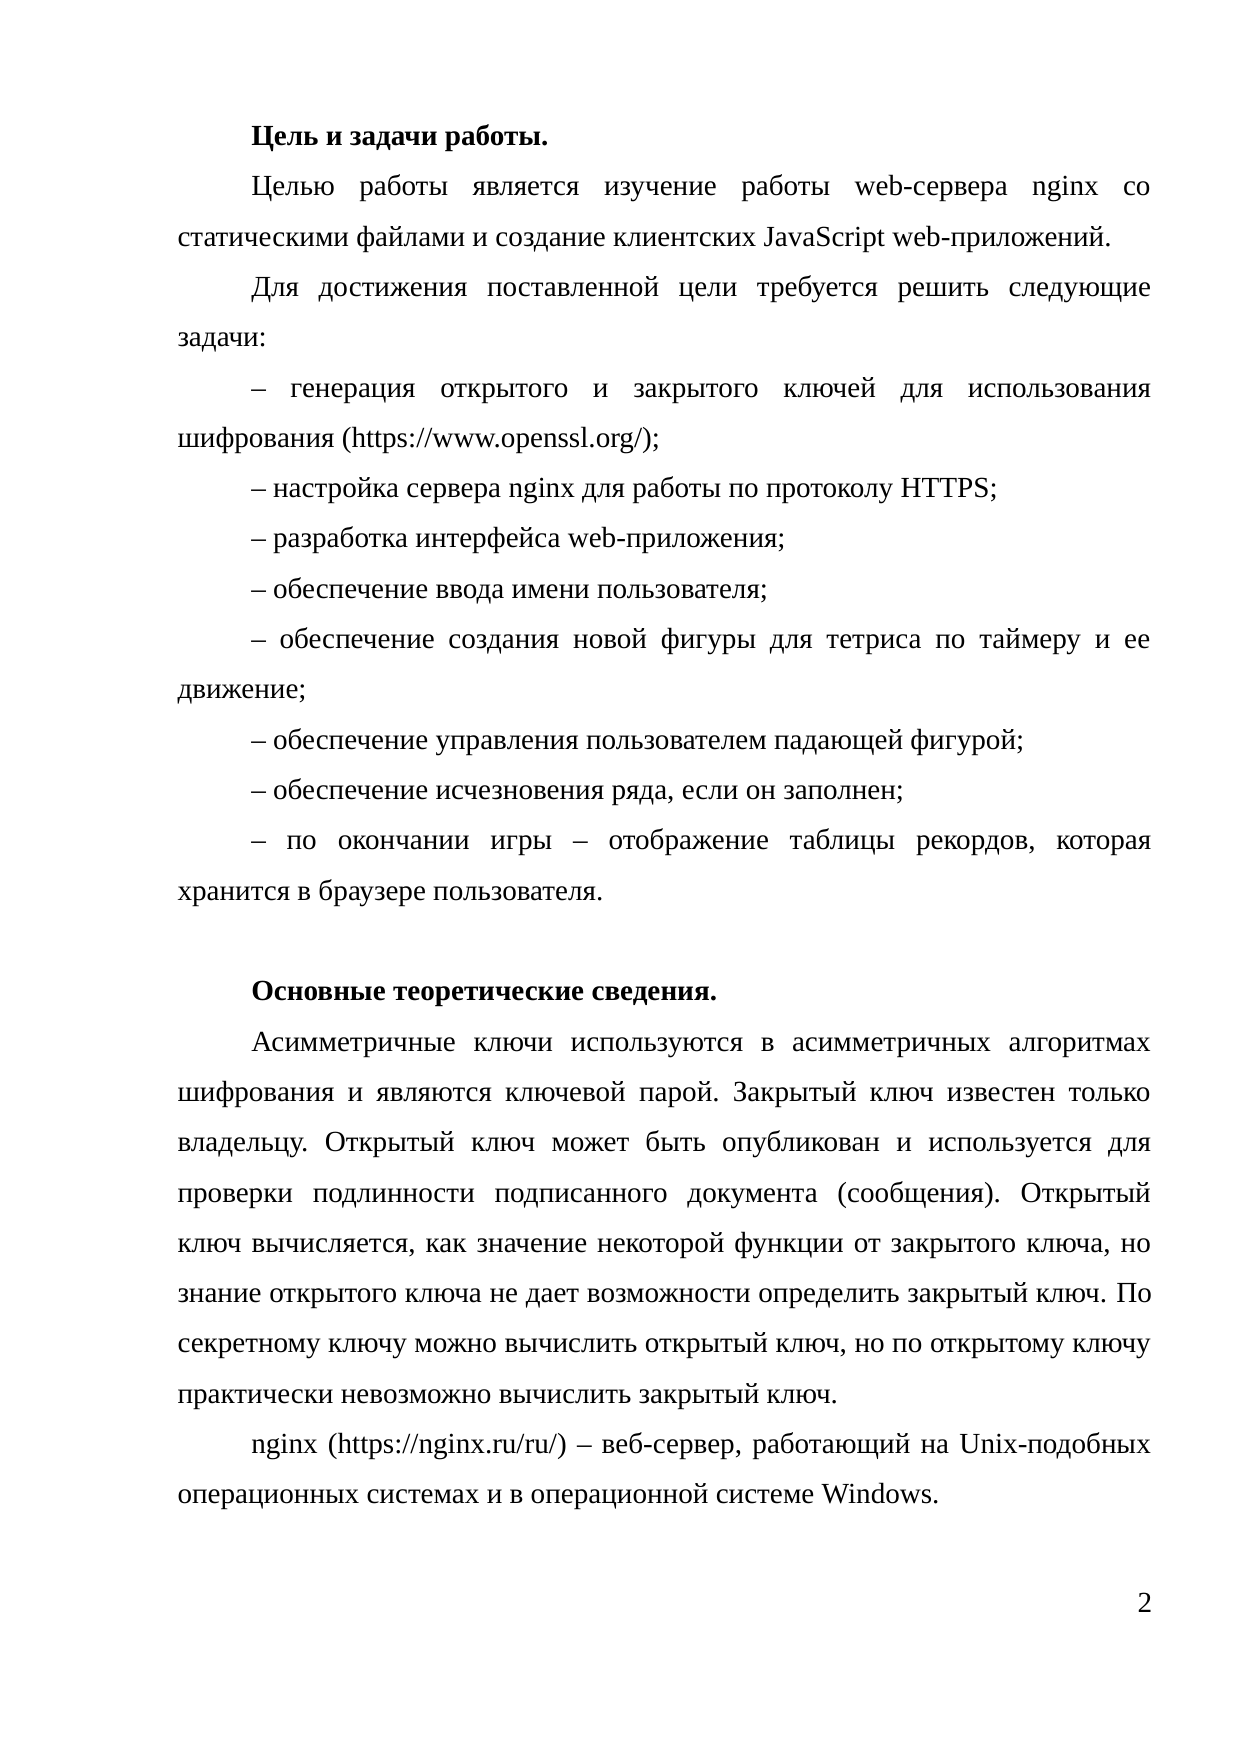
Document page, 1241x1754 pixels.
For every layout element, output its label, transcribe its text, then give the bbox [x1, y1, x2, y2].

subtitle – обеспечение ввода имени пользователя; [177, 571, 1152, 604]
subtitle Для достижения поставленной цели требуется решить следующие задачи: [177, 269, 1152, 353]
text Основные теоретические сведения. [177, 973, 1152, 1007]
subtitle Целью работы является изучение работы web-сервера nginx со статическими файлами и создание клиентских JavaScript web-приложений. [177, 168, 1152, 252]
subtitle – разработка интерфейса web-приложения; [177, 521, 1152, 554]
subtitle – генерация открытого и закрытого ключей для использования шифрования (https://www.openssl.org/); [177, 370, 1152, 453]
text Асимметричные ключи используются в асимметричных алгоритмах шифрования и являются ключевой парой. Закрытый ключ известен только владельцу. Открытый ключ может быть опубликован и используется для проверки подлинности подписанного документа (сообщения). Открытый ключ вычисляется, как значение некоторой функции от закрытого ключа, но знание открытого ключа не дает возможности определить закрытый ключ. По секретному ключу можно вычислить открытый ключ, но по открытому ключу практически невозможно вычислить закрытый ключ. [177, 1024, 1152, 1409]
subtitle – обеспечение создания новой фигуры для тетриса по таймеру и ее движение; [177, 621, 1152, 705]
subtitle – по окончании игры – отображение таблицы рекордов, которая хранится в браузере пользователя. [177, 822, 1152, 906]
text nginx (https://nginx.ru/ru/) – веб-сервер, работающий на Unix-подобных операционных системах и в операционной системе Windows. [177, 1426, 1152, 1510]
subtitle – обеспечение управления пользователем падающей фигурой; [177, 722, 1152, 755]
subtitle Цель и задачи работы. [177, 118, 1152, 152]
subtitle – обеспечение исчезновения ряда, если он заполнен; [177, 772, 1152, 806]
subtitle – настройка сервера nginx для работы по протоколу HTTPS; [177, 470, 1152, 504]
